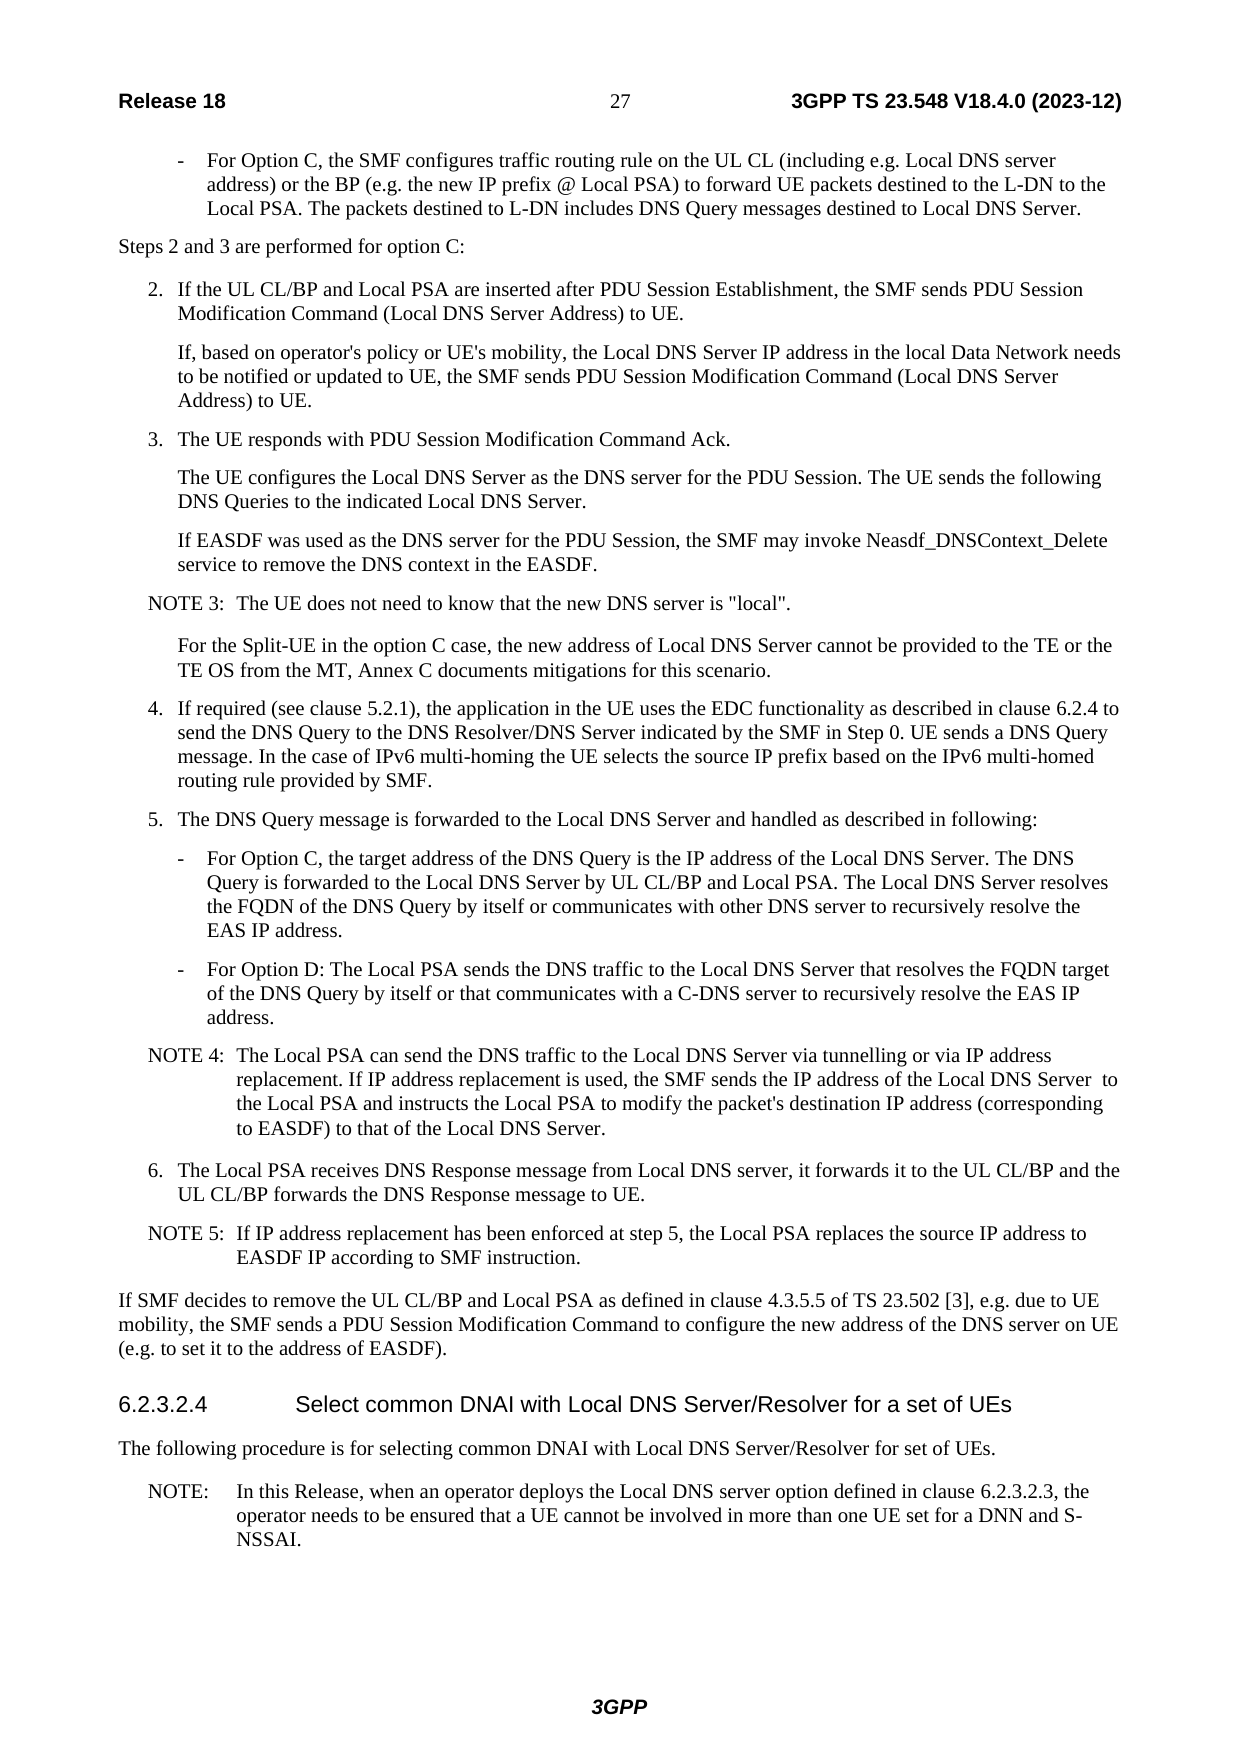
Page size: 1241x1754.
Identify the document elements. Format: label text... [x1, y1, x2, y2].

text Steps 2 and 3 are performed for option C: [118, 234, 1122, 258]
text The UE configures the Local DNS Server as the DNS server for the PDU Session. The UE sends the following DNS Queries to the indicated Local DNS Server. [148, 465, 1122, 513]
text - For Option C, the target address of the DNS Query is the IP address of the Local DNS Server. The DNS Query is forwarded to the Local DNS Server by UL CL/BP and Local PSA. The Local DNS Server resolves the FQDN of the DNS Query by itself or communicates with other DNS server to recursively resolve the EAS IP address. [177, 846, 1122, 942]
text For the Split-UE in the option C case, the new address of Local DNS Server cannot be provided to the TE or the TE OS from the MT, Annex C documents mitigations for this scenario. [148, 633, 1122, 682]
text The following procedure is for selecting common DNAI with Local DNS Server/Resolver for set of UEs. [118, 1436, 1122, 1460]
text If SMF decides to remove the UL CL/BP and Local PSA as defined in clause 4.3.5.5 of TS 23.502 [3], e.g. due to UE mobility, the SMF sends a PDU Session Modification Command to configure the new address of the DNS server on UE (e.g. to set it to the address of EASDF). [118, 1288, 1122, 1360]
text NOTE: In this Release, when an operator deploys the Local DNS server option defined in clause 6.2.3.2.3, the operator needs to be ensured that a UE cannot be involved in more than one UE set for a DNN and S-NSSAI. [148, 1479, 1122, 1551]
text 4. If required (see clause 5.2.1), the application in the UE uses the EDC functionality as described in clause 6.2.4 to send the DNS Query to the DNS Resolver/DNS Server indicated by the SMF in Step 0. UE sends a DNS Query message. In the case of IPv6 multi-homing the UE selects the source IP prefix based on the IPv6 multi-homed routing rule provided by SMF. [148, 696, 1122, 792]
text 2. If the UL CL/BP and Local PSA are inserted after PDU Session Establishment, the SMF sends PDU Session Modification Command (Local DNS Server Address) to UE. [148, 277, 1122, 325]
text 6. The Local PSA receives DNS Response message from Local DNS server, it forwards it to the UL CL/BP and the UL CL/BP forwards the DNS Response message to UE. [148, 1158, 1122, 1206]
text - For Option C, the SMF configures traffic routing rule on the UL CL (including e.g. Local DNS server address) or the BP (e.g. the new IP prefix @ Local PSA) to forward UE packets destined to the L-DN to the Local PSA. The packets destined to L-DN includes DNS Query messages destined to Local DNS Server. [177, 147, 1122, 220]
subtitle 6.2.3.2.4 Select common DNAI with Local DNS Server/Resolver for a set of UEs [118, 1391, 1122, 1418]
text 3. The UE responds with PDU Session Modification Command Ack. [148, 427, 1122, 451]
text 5. The DNS Query message is forwarded to the Local DNS Server and handled as described in following: [148, 807, 1122, 831]
text NOTE 4: The Local PSA can send the DNS traffic to the Local DNS Server via tunnelling or via IP address replacement. If IP address replacement is used, the SMF sends the IP address of the Local DNS Server to the Local PSA and instructs the Local PSA to modify the packet's destination IP address (corresponding to EASDF) to that of the Local DNS Server. [148, 1043, 1122, 1139]
text If, based on operator's policy or UE's mobility, the Local DNS Server IP address in the local Data Network needs to be notified or updated to UE, the SMF sends PDU Session Modification Command (Local DNS Server Address) to UE. [148, 340, 1122, 412]
text NOTE 5: If IP address replacement has been enforced at step 5, the Local PSA replaces the source IP address to EASDF IP according to SMF instruction. [148, 1221, 1122, 1269]
text If EASDF was used as the DNS server for the PDU Session, the SMF may invoke Neasdf_DNSContext_Delete service to remove the DNS context in the EASDF. [148, 528, 1122, 576]
text NOTE 3: The UE does not need to know that the new DNS server is "local". [148, 591, 1122, 615]
text - For Option D: The Local PSA sends the DNS traffic to the Local DNS Server that resolves the FQDN target of the DNS Query by itself or that communicates with a C-DNS server to recursively resolve the EAS IP address. [177, 956, 1122, 1029]
